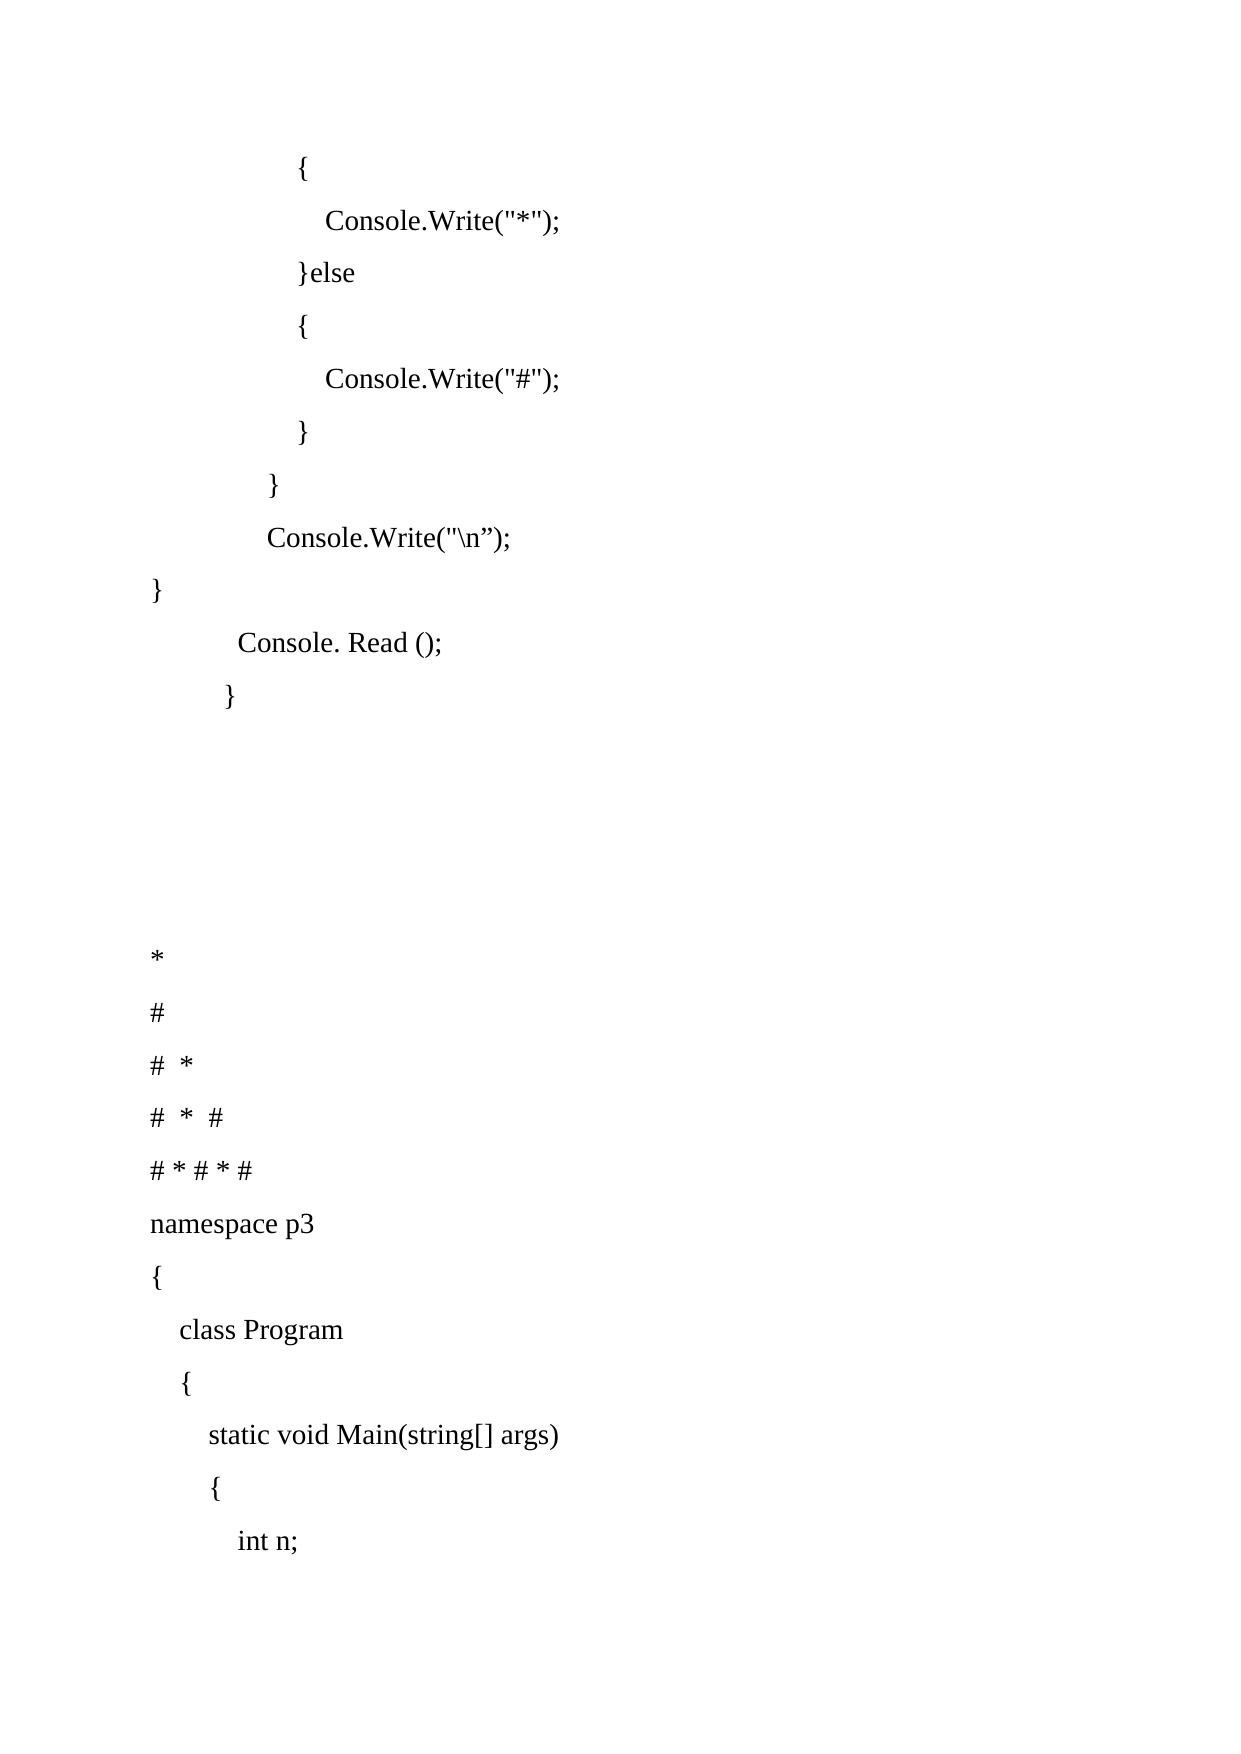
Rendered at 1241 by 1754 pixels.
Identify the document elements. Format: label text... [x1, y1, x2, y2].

text Console.Write("\n”); [150, 520, 1090, 553]
text { [150, 1365, 1090, 1398]
text } [150, 572, 1090, 606]
text Console.Write("#"); [150, 361, 1090, 395]
text { [150, 1470, 1090, 1504]
text int n; [150, 1523, 1090, 1557]
text { [150, 150, 1090, 183]
text } [150, 414, 1090, 448]
text class Program [150, 1312, 1090, 1345]
text }else [150, 256, 1090, 289]
text * [150, 942, 1090, 976]
text { [150, 1259, 1090, 1293]
text # * # [150, 1101, 1090, 1134]
text } [150, 467, 1090, 500]
text # [150, 995, 1090, 1028]
text Console.Write("*"); [150, 203, 1090, 236]
text { [150, 308, 1090, 342]
text # * # * # [150, 1153, 1090, 1187]
text } [150, 678, 1090, 712]
text static void Main(string[] args) [150, 1417, 1090, 1451]
text namespace p3 [150, 1206, 1090, 1240]
text # * [150, 1048, 1090, 1081]
text Console. Read (); [150, 625, 1090, 659]
